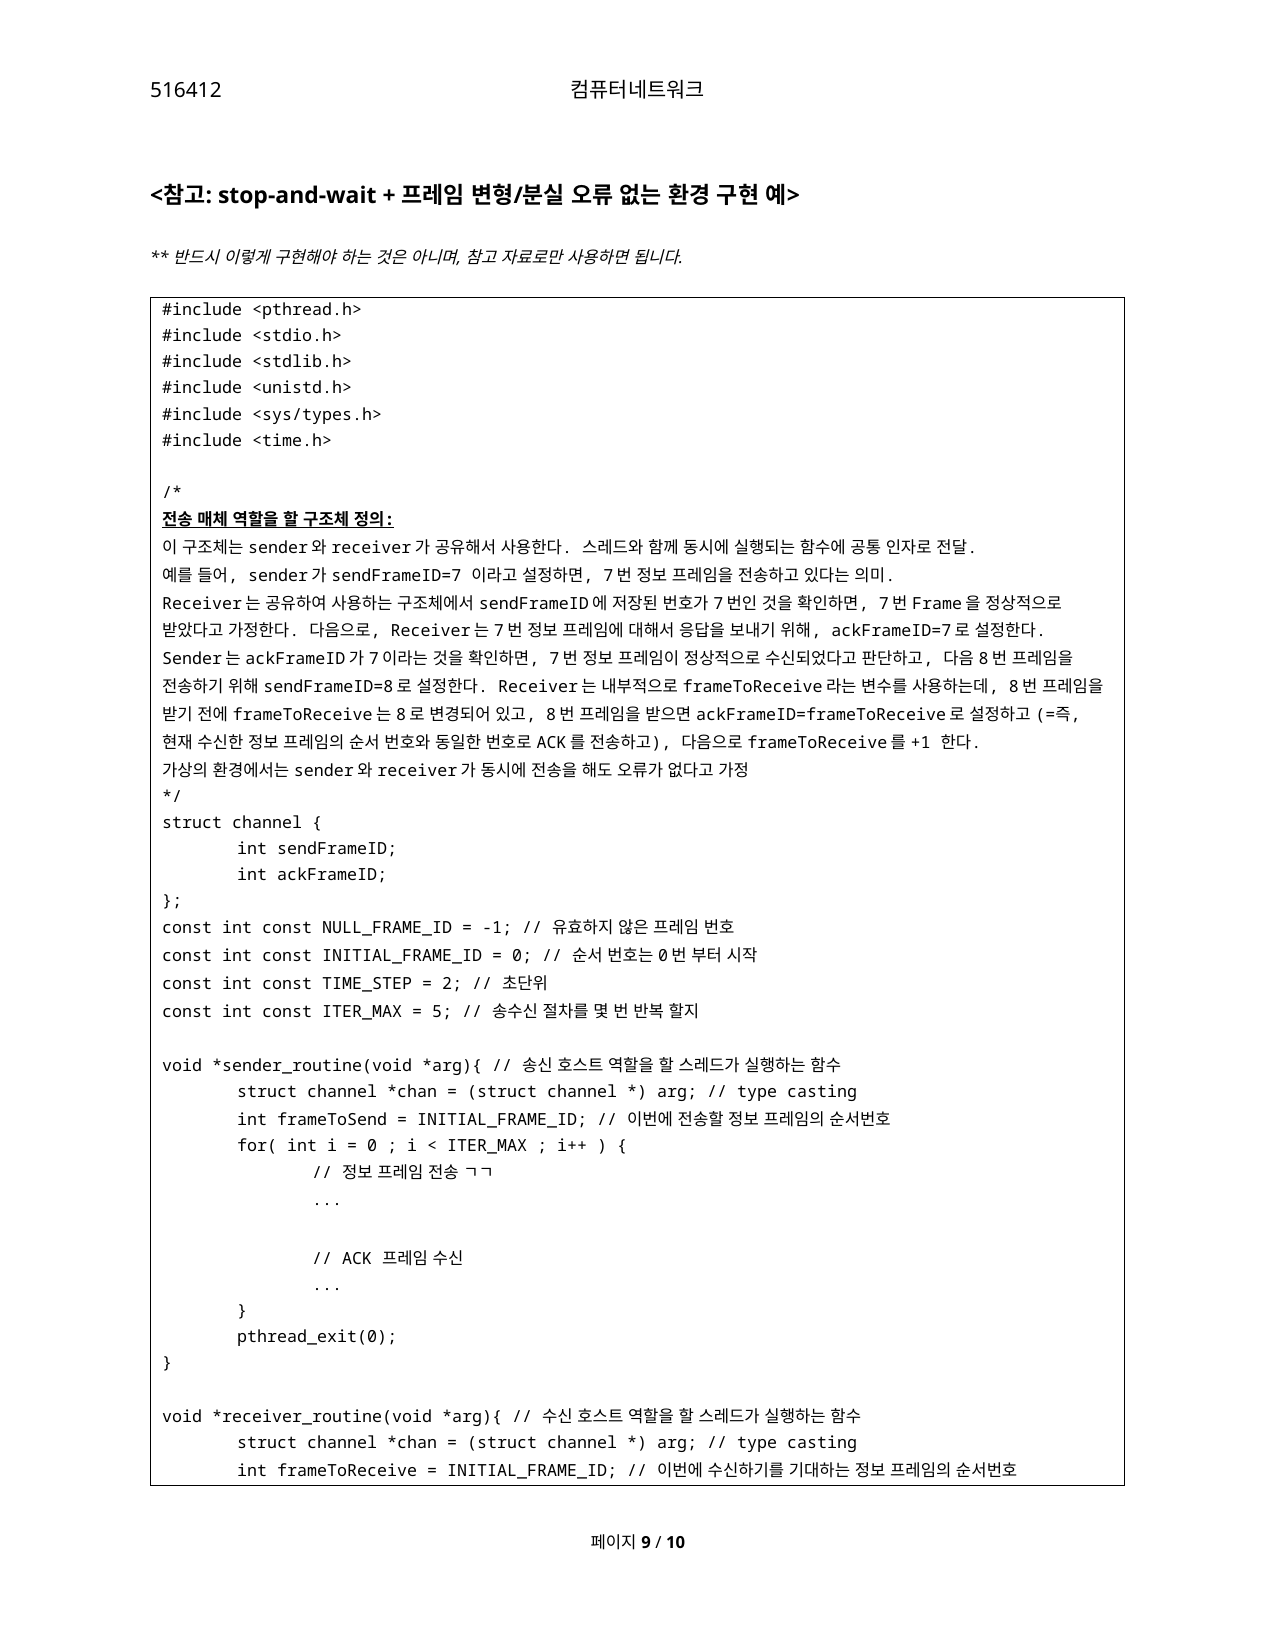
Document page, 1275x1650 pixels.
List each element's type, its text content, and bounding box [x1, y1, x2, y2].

text <참고: stop-and-wait + 프레임 변형/분실 오류 없는 환경 구현 예> [150, 177, 1125, 211]
text ** 반드시 이렇게 구현해야 하는 것은 아니며, 참고 자료로만 사용하면 됩니다. [150, 244, 1125, 268]
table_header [151, 298, 1124, 1485]
